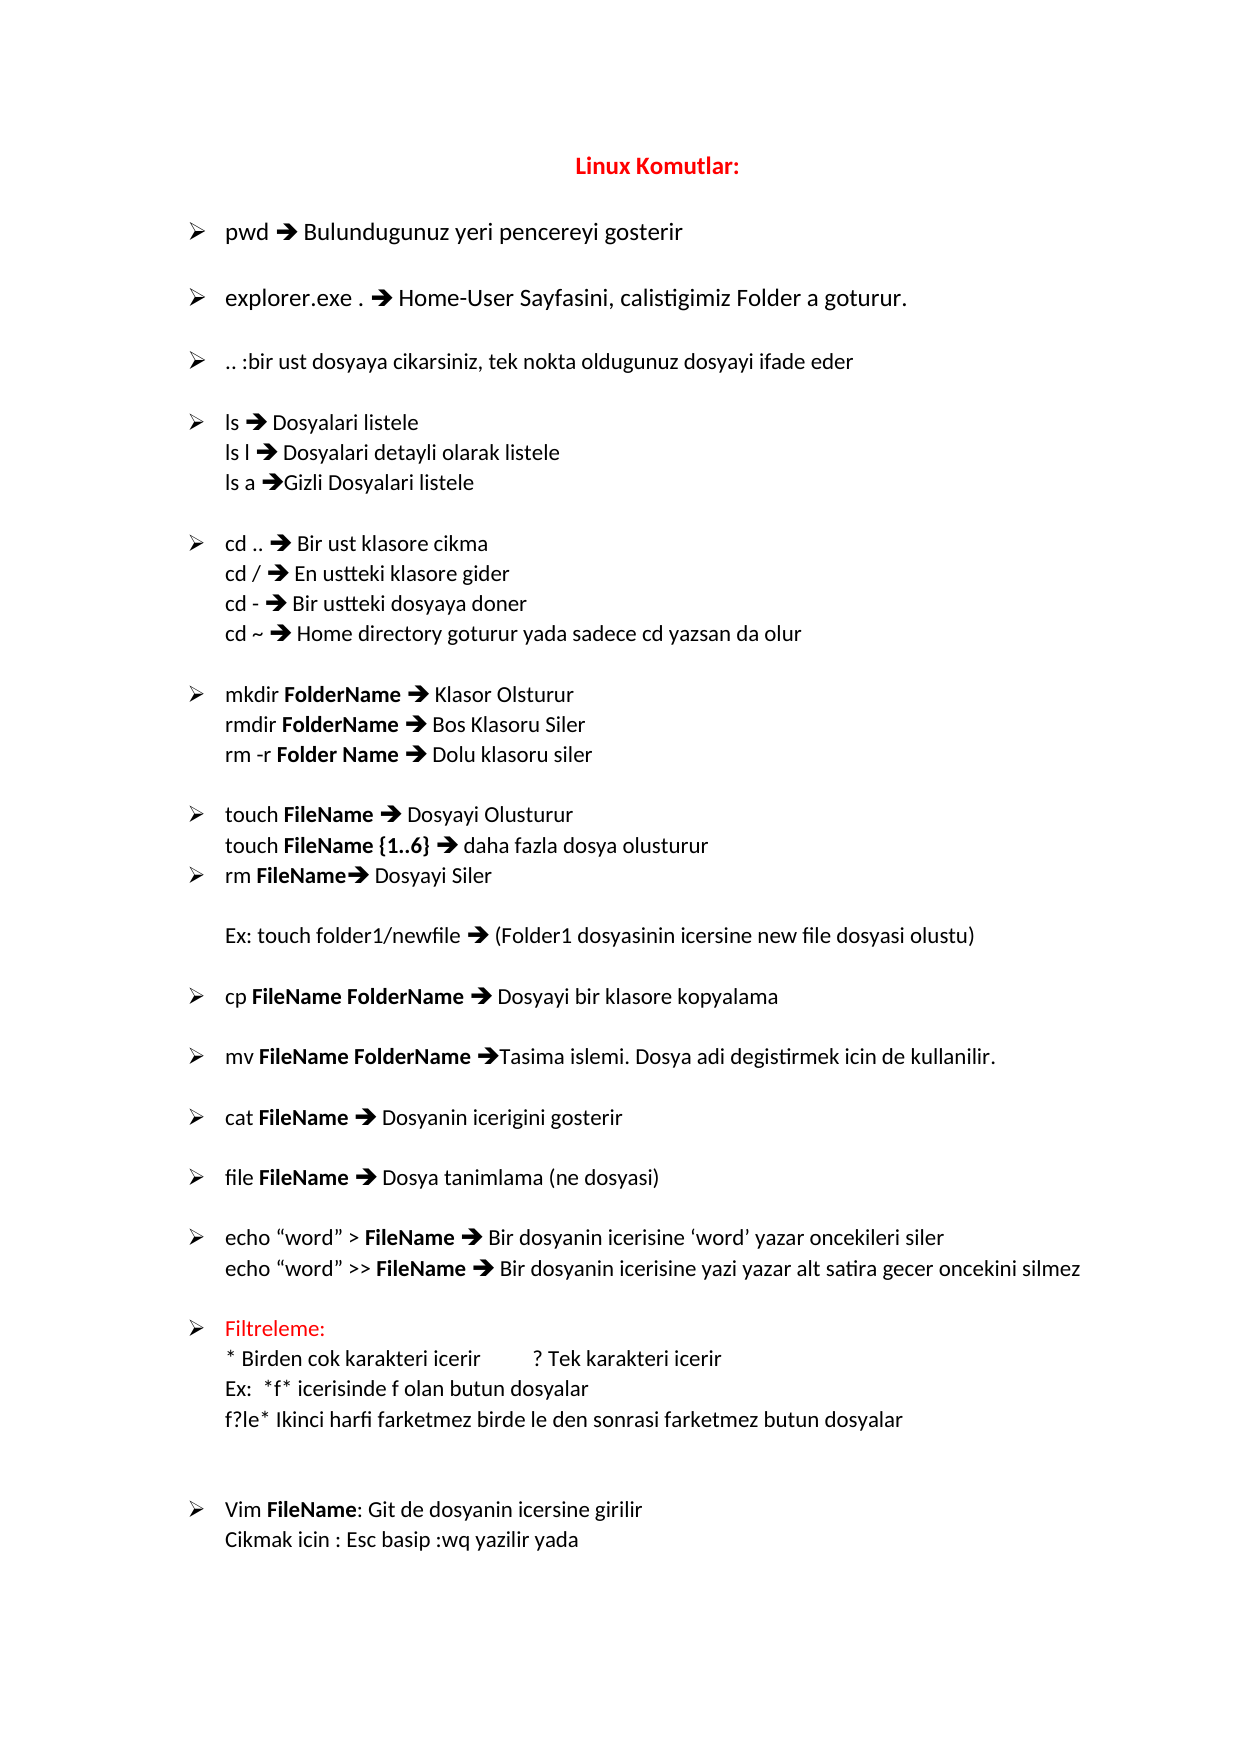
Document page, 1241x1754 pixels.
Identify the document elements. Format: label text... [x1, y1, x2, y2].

list ls l Dosyalari detayli olarak listele [225, 438, 1090, 466]
list touch FileName Dosyayi Olusturur [187, 801, 1090, 829]
list cd .. Bir ust klasore cikma [187, 529, 1090, 557]
list echo “word” > FileName Bir dosyanin icerisine ‘word’ yazar oncekileri siler [187, 1223, 1090, 1252]
list Linux Komutlar: [225, 150, 1090, 181]
list touch FileName {1..6} daha fazla dosya olusturur [225, 831, 1090, 859]
list Ex: *f* icerisinde f olan butun dosyalar [225, 1374, 1090, 1403]
list file FileName Dosya tanimlama (ne dosyasi) [187, 1163, 1090, 1191]
list cd - Bir ustteki dosyaya doner [225, 589, 1090, 617]
list Cikmak icin : Esc basip :wq yazilir yada [225, 1526, 1090, 1554]
list rm -r Folder Name Dolu klasoru siler [225, 740, 1090, 768]
list .. :bir ust dosyaya cikarsiniz, tek nokta oldugunuz dosyayi ifade eder [187, 347, 1090, 376]
list mv FileName FolderName Tasima islemi. Dosya adi degistirmek icin de kullanilir. [187, 1042, 1090, 1070]
list rmdir FolderName Bos Klasoru Siler [225, 710, 1090, 738]
list pwd Bulundugunuz yeri pencereyi gosterir [187, 216, 1090, 246]
list explorer.exe . Home-User Sayfasini, calistigimiz Folder a goturur. [187, 282, 1090, 312]
list ls a Gizli Dosyalari listele [225, 468, 1090, 496]
list rm FileName Dosyayi Siler [187, 861, 1090, 889]
list mkdir FolderName Klasor Olsturur [187, 680, 1090, 708]
list f?le* Ikinci harfi farketmez birde le den sonrasi farketmez butun dosyalar [225, 1405, 1090, 1433]
list echo “word” >> FileName Bir dosyanin icerisine yazi yazar alt satira gecer oncekini silmez [225, 1254, 1090, 1282]
list cd / En ustteki klasore gider [225, 559, 1090, 587]
list Ex: touch folder1/newfile (Folder1 dosyasinin icersine new file dosyasi olustu) [225, 921, 1090, 949]
list ls Dosyalari listele [187, 408, 1090, 436]
list * Birden cok karakteri icerir ? Tek karakteri icerir [225, 1344, 1090, 1372]
list cd ~ Home directory goturur yada sadece cd yazsan da olur [225, 619, 1090, 647]
list Vim FileName: Git de dosyanin icersine girilir [187, 1495, 1090, 1523]
list Filtreleme: [187, 1314, 1090, 1342]
list cp FileName FolderName Dosyayi bir klasore kopyalama [187, 982, 1090, 1010]
list cat FileName Dosyanin icerigini gosterir [187, 1103, 1090, 1131]
